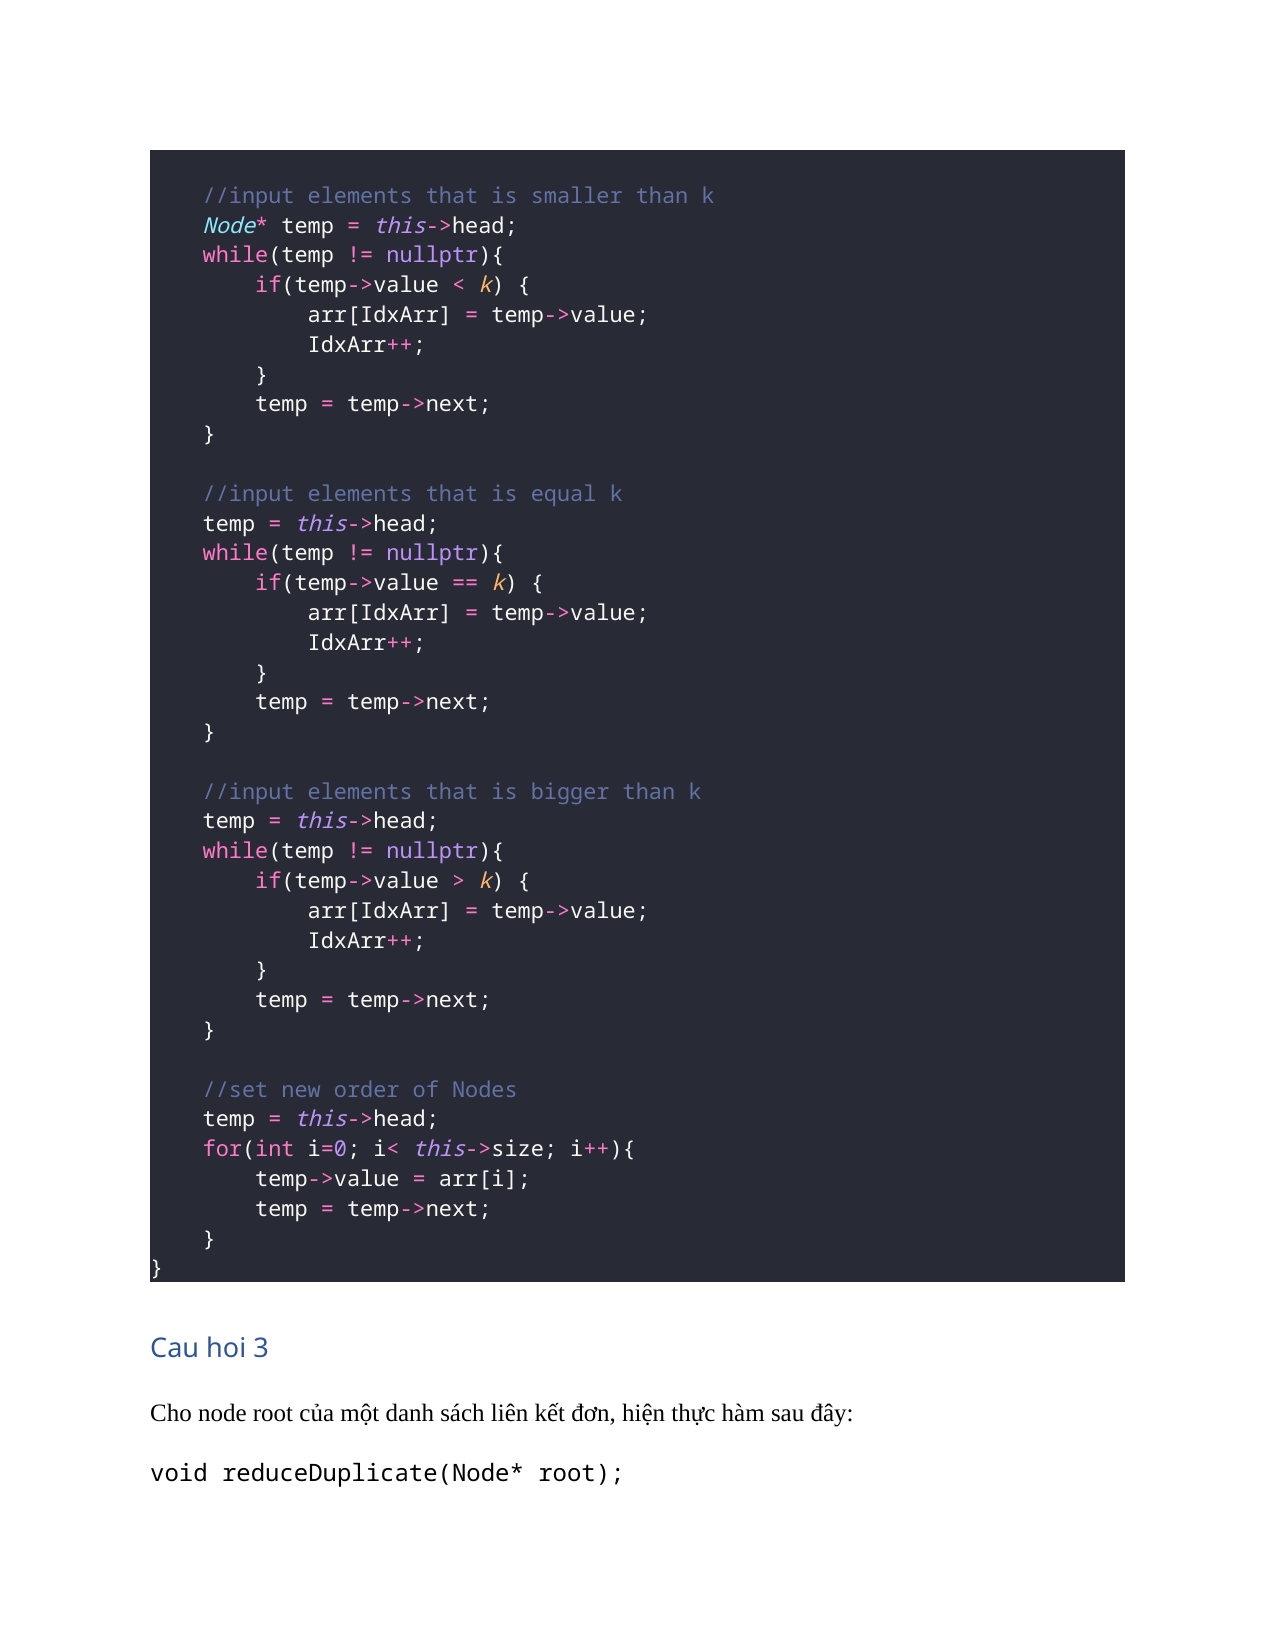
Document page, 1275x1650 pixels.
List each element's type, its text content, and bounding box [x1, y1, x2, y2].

text //input elements that is equal k [150, 478, 1125, 507]
text } [150, 418, 1125, 448]
text while(temp != nullptr){ [150, 835, 1125, 865]
text temp->value = arr[i]; [150, 1163, 1125, 1193]
text } [150, 358, 1125, 388]
text temp = this->head; [150, 507, 1125, 537]
text IdxArr++; [150, 329, 1125, 358]
text //input elements that is smaller than k [150, 180, 1125, 209]
text if(temp->value == k) { [150, 567, 1125, 597]
text if(temp->value > k) { [150, 865, 1125, 895]
text while(temp != nullptr){ [150, 537, 1125, 567]
text temp = temp->next; [150, 686, 1125, 716]
text //set new order of Nodes [150, 1073, 1125, 1103]
text temp = temp->next; [150, 984, 1125, 1014]
text arr[IdxArr] = temp->value; [150, 895, 1125, 924]
text while(temp != nullptr){ [150, 239, 1125, 269]
text Node* temp = this->head; [150, 209, 1125, 239]
text temp = this->head; [150, 805, 1125, 835]
text temp = this->head; [150, 1103, 1125, 1133]
text temp = temp->next; [150, 388, 1125, 418]
text //input elements that is bigger than k [150, 776, 1125, 805]
text } [150, 1014, 1125, 1044]
text } [150, 1222, 1125, 1252]
text } [150, 716, 1125, 746]
subtitle Cau hoi 3 [150, 1329, 1125, 1366]
text if(temp->value < k) { [150, 269, 1125, 299]
text Cho node root của một danh sách liên kết đơn, hiện thực hàm sau đây: [150, 1398, 1125, 1427]
text IdxArr++; [150, 924, 1125, 954]
text arr[IdxArr] = temp->value; [150, 299, 1125, 329]
text void reduceDuplicate(Node* root); [150, 1456, 1125, 1488]
text temp = temp->next; [150, 1193, 1125, 1222]
text IdxArr++; [150, 627, 1125, 656]
text } [150, 954, 1125, 984]
text for(int i=0; i< this->size; i++){ [150, 1133, 1125, 1163]
text arr[IdxArr] = temp->value; [150, 597, 1125, 627]
text } [150, 1252, 1125, 1282]
text } [150, 656, 1125, 686]
